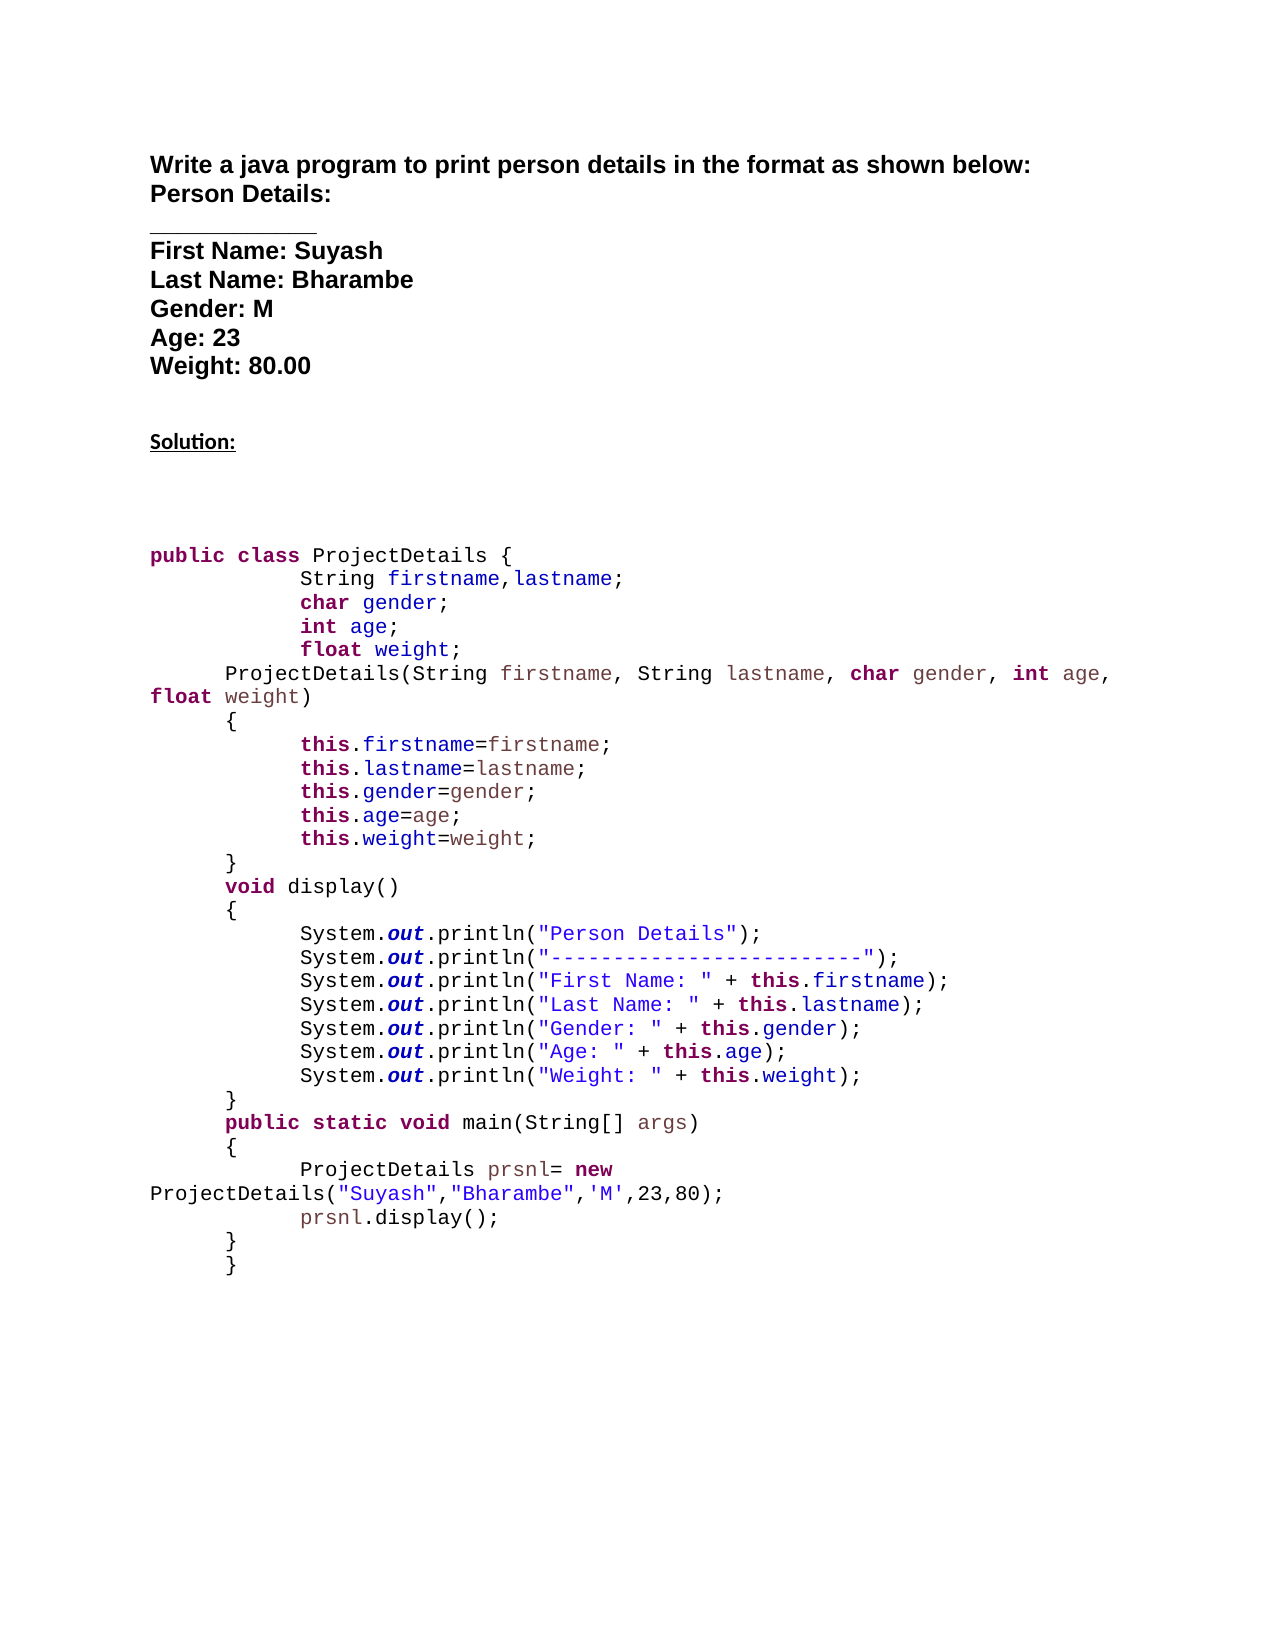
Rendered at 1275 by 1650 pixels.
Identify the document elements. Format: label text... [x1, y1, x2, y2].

text this.firstname=firstname; [150, 734, 1125, 757]
text Gender: M [150, 294, 1125, 322]
text System.out.println("Weight: " + this.weight); [150, 1065, 1125, 1088]
text String firstname,lastname; [150, 568, 1125, 592]
text this.lastname=lastname; [150, 757, 1125, 781]
text this.weight=weight; [150, 828, 1125, 852]
text ProjectDetails prsnl= new ProjectDetails("Suyash","Bharambe",'M',23,80); [150, 1159, 1125, 1207]
text System.out.println("Age: " + this.age); [150, 1041, 1125, 1065]
text System.out.println("Person Details"); [150, 923, 1125, 947]
text public class ProjectDetails { [150, 545, 1125, 568]
text Weight: 80.00 [150, 351, 1125, 380]
text Age: 23 [150, 322, 1125, 351]
text System.out.println("-------------------------"); [150, 947, 1125, 970]
text this.gender=gender; [150, 781, 1125, 805]
text System.out.println("First Name: " + this.firstname); [150, 970, 1125, 994]
text } [150, 1254, 1125, 1278]
text First Name: Suyash [150, 236, 1125, 265]
text { [150, 710, 1125, 734]
text prsnl.display(); [150, 1207, 1125, 1230]
text void display() [150, 876, 1125, 899]
text } [150, 1088, 1125, 1112]
text float weight; [150, 639, 1125, 663]
text } [150, 1230, 1125, 1254]
text Person Details: [150, 179, 1125, 207]
text Last Name: Bharambe [150, 265, 1125, 294]
text ____________ [150, 207, 1125, 236]
text this.age=age; [150, 805, 1125, 828]
text ProjectDetails(String firstname, String lastname, char gender, int age, float weight) [150, 663, 1125, 710]
text char gender; [150, 592, 1125, 616]
text System.out.println("Last Name: " + this.lastname); [150, 994, 1125, 1018]
text int age; [150, 616, 1125, 639]
text Solution: [150, 427, 1125, 455]
text { [150, 1136, 1125, 1159]
text { [150, 899, 1125, 923]
text Write a java program to print person details in the format as shown below: [150, 150, 1125, 179]
text System.out.println("Gender: " + this.gender); [150, 1018, 1125, 1041]
text } [150, 852, 1125, 876]
text public static void main(String[] args) [150, 1112, 1125, 1136]
